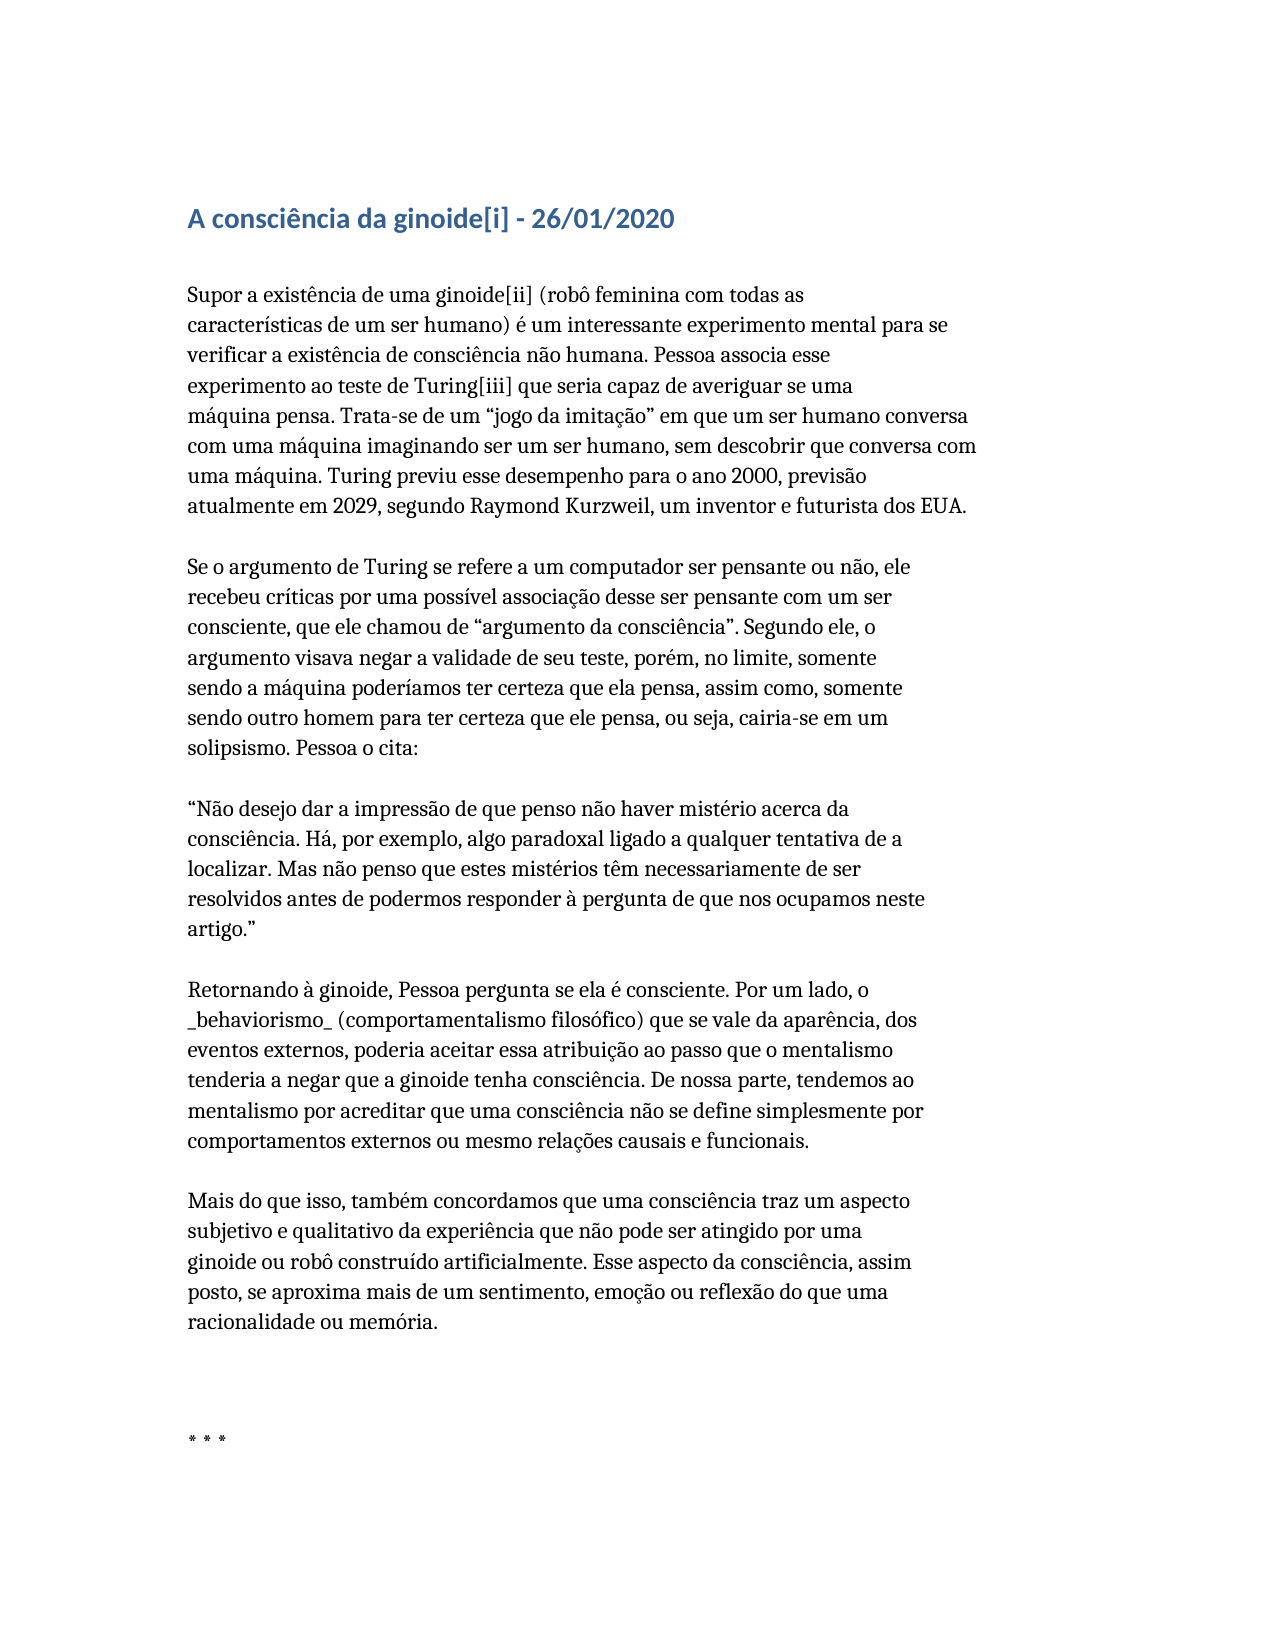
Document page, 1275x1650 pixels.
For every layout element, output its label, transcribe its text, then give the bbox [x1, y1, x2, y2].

subtitle A consciência da ginoide[i] - 26/01/2020 [187, 200, 1087, 277]
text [187, 282, 1087, 1486]
